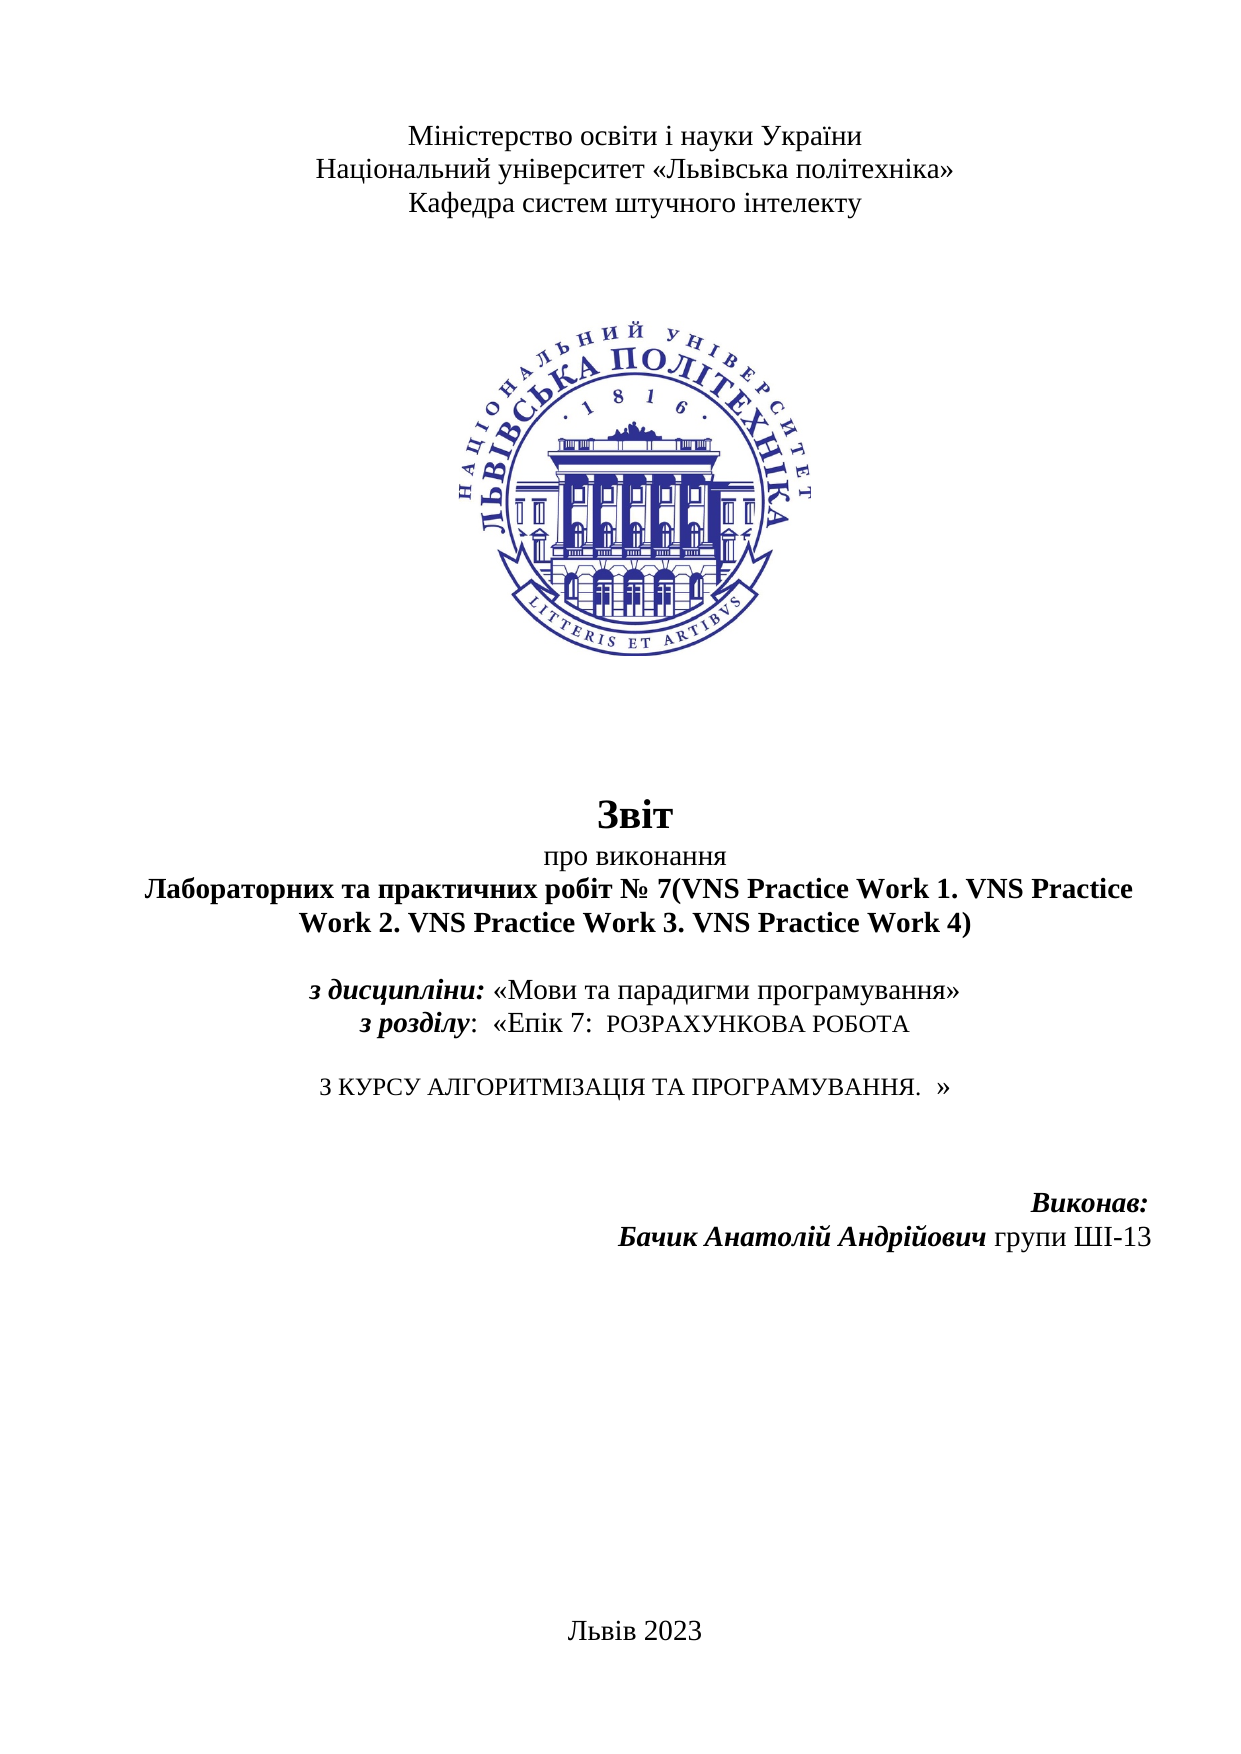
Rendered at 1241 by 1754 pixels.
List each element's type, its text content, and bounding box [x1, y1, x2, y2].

text з розділу: «Епік 7: РОЗРАХУНКОВА РОБОТА [118, 1006, 1152, 1039]
text про виконання [118, 838, 1152, 871]
text Звіт [118, 790, 1152, 838]
text Національний університет «Львівська політехніка» [118, 152, 1152, 185]
picture [458, 321, 811, 656]
text Кафедра систем штучного інтелекту [118, 185, 1152, 219]
text Міністерство освіти і науки України [118, 118, 1152, 152]
text Бачик Анатолій Андрійович групи ШІ-13 [118, 1219, 1152, 1252]
text з дисципліни: «Мови та парадигми програмування» [118, 972, 1152, 1006]
text Виконав: [118, 1185, 1152, 1219]
text З КУРСУ АЛГОРИТМІЗАЦІЯ ТА ПРОГРАМУВАННЯ. » [118, 1068, 1152, 1101]
text Лабораторних та практичних робіт № 7(VNS Practice Work 1. VNS Practice Work 2. VNS Practice Work 3. VNS Practice Work 4) [118, 871, 1152, 938]
